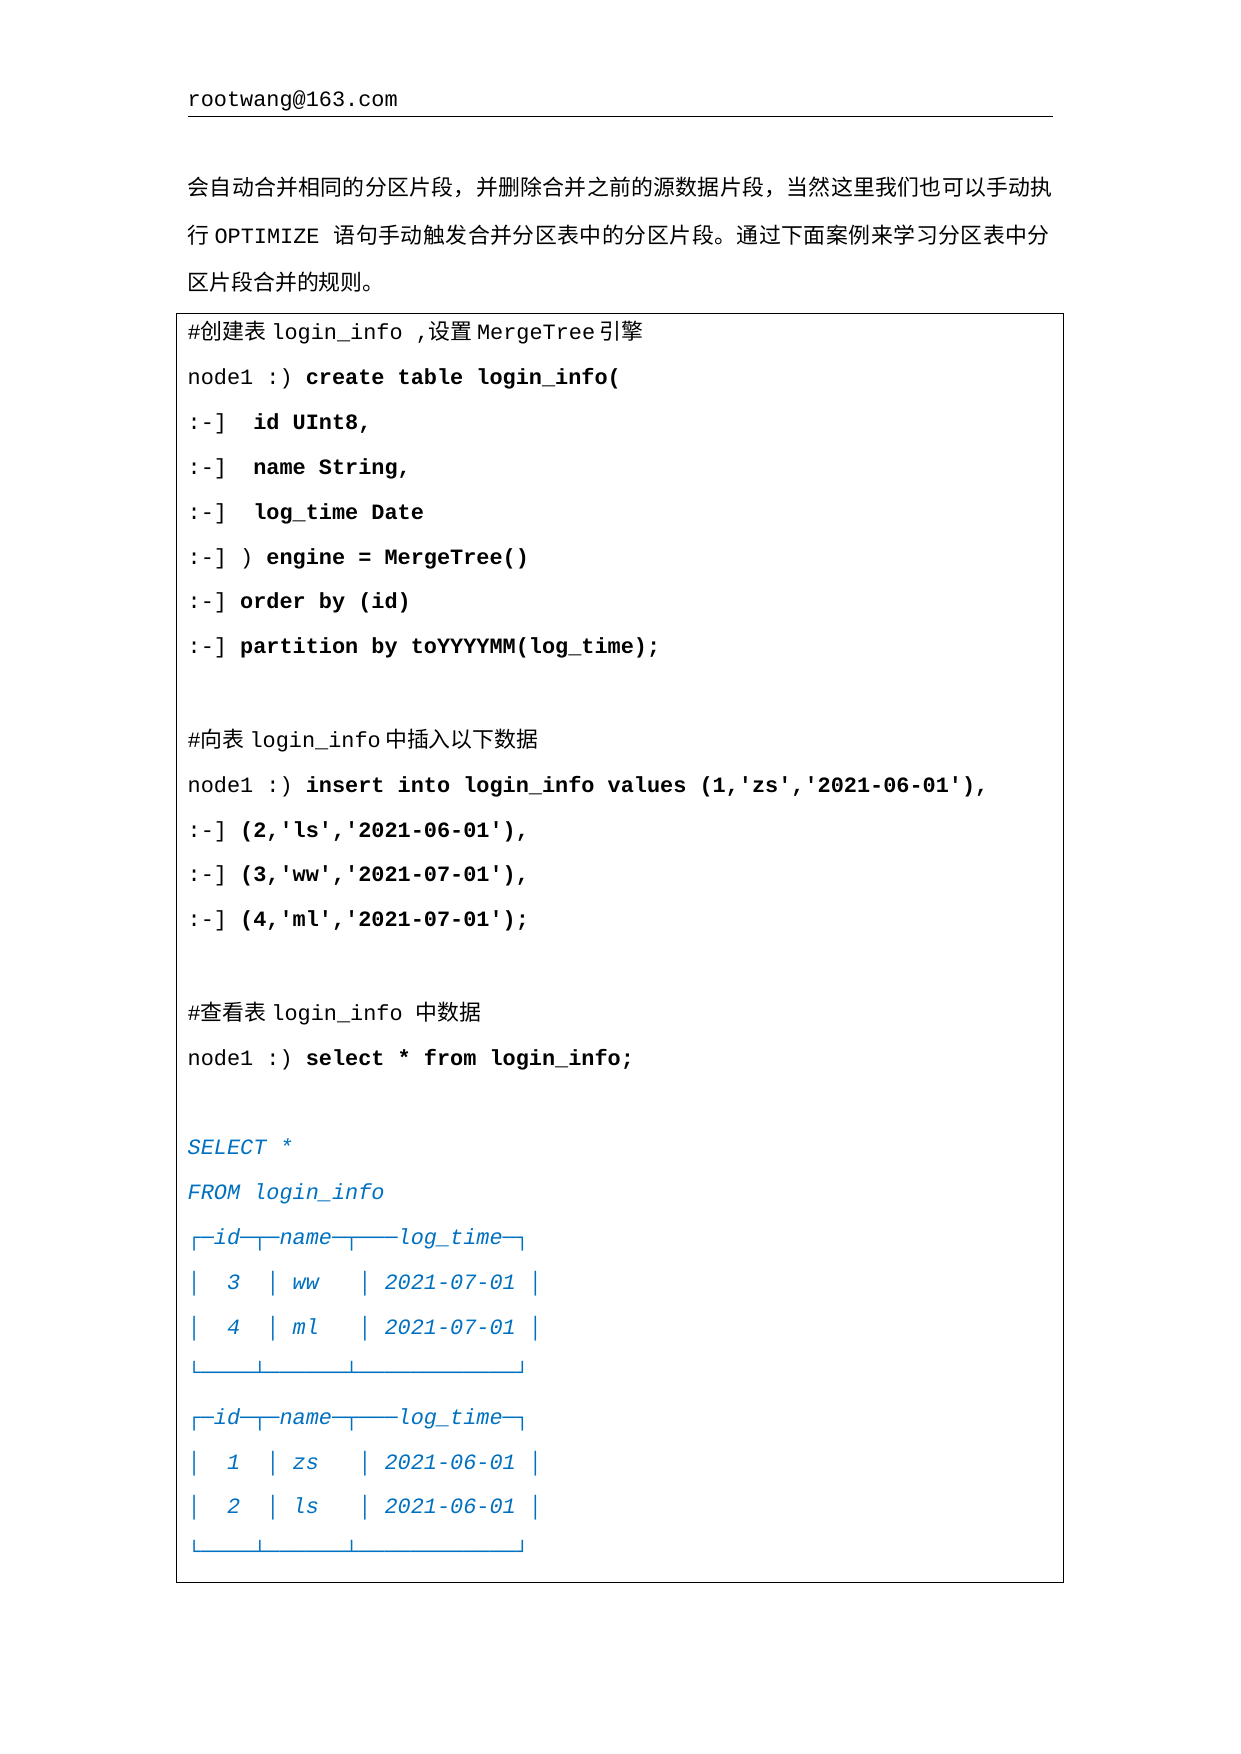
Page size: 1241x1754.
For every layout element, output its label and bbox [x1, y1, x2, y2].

text [187, 170, 1053, 297]
table_header [177, 314, 1063, 1582]
